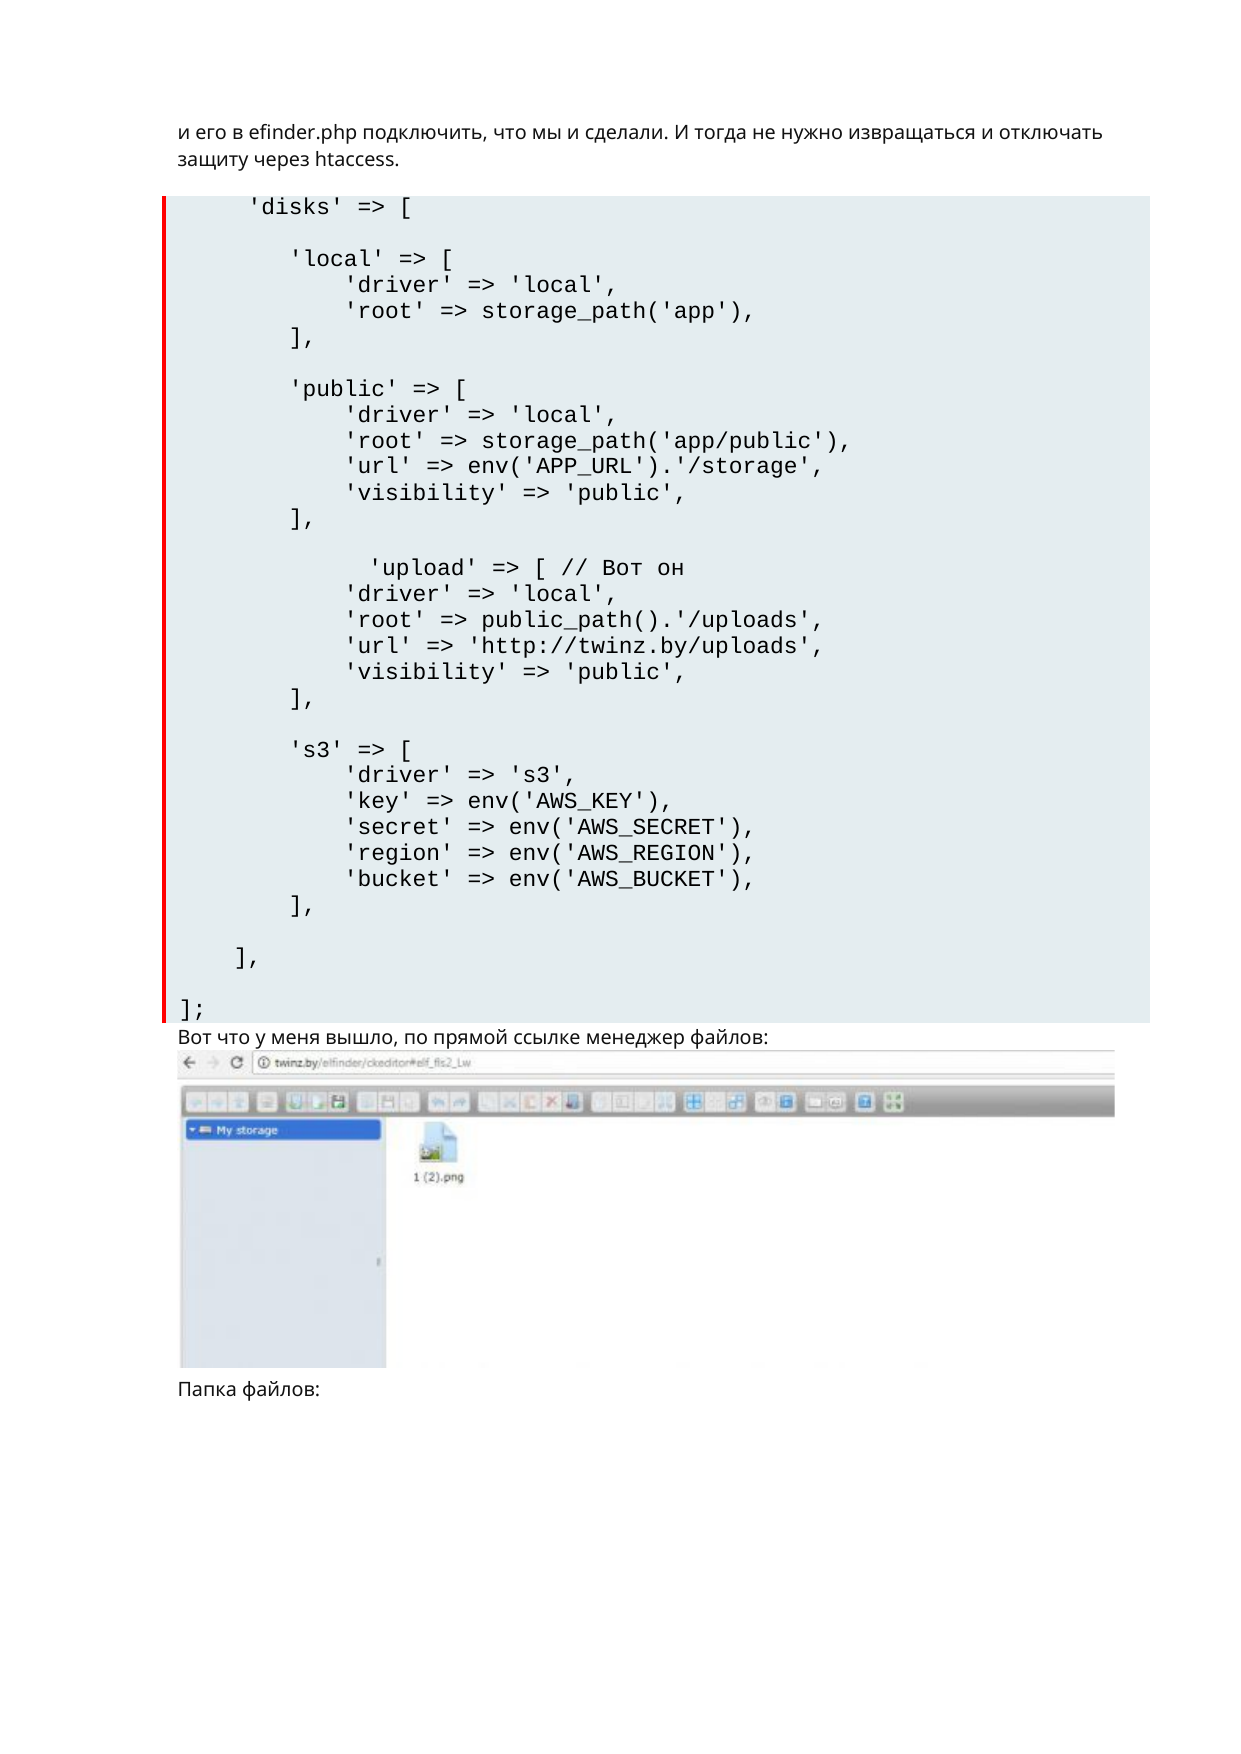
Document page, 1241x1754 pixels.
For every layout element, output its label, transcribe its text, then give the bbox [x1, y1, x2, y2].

text 's3' => [ [166, 738, 1150, 764]
text ], [166, 686, 1150, 712]
text ], [166, 945, 1150, 971]
text 'root' => public_path().'/uploads', [166, 608, 1150, 634]
text 'root' => storage_path('app/public'), [166, 429, 1150, 455]
text ]; [166, 997, 1150, 1023]
text 'secret' => env('AWS_SECRET'), [166, 816, 1150, 842]
text 'driver' => 'local', [166, 403, 1150, 429]
text Папка файлов: [177, 1376, 1152, 1403]
text 'driver' => 'local', [166, 582, 1150, 608]
text 'driver' => 's3', [166, 764, 1150, 790]
text ], [166, 893, 1150, 919]
text 'visibility' => 'public', [166, 481, 1150, 507]
text 'public' => [ [166, 377, 1150, 403]
text 'region' => env('AWS_REGION'), [166, 842, 1150, 868]
text 'visibility' => 'public', [166, 660, 1150, 686]
text 'url' => 'http://twinz.by/uploads', [166, 634, 1150, 660]
text 'url' => env('APP_URL').'/storage', [166, 455, 1150, 481]
text 'root' => storage_path('app'), [166, 299, 1150, 325]
text 'upload' => [ // Вот он [166, 556, 1150, 582]
text 'key' => env('AWS_KEY'), [166, 790, 1150, 816]
text 'local' => [ [166, 247, 1150, 273]
text ], [166, 507, 1150, 533]
picture [177, 1050, 1115, 1368]
text 'driver' => 'local', [166, 273, 1150, 299]
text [177, 118, 1152, 172]
text 'disks' => [ [166, 196, 1150, 221]
text 'bucket' => env('AWS_BUCKET'), [166, 868, 1150, 893]
text ], [166, 325, 1150, 351]
